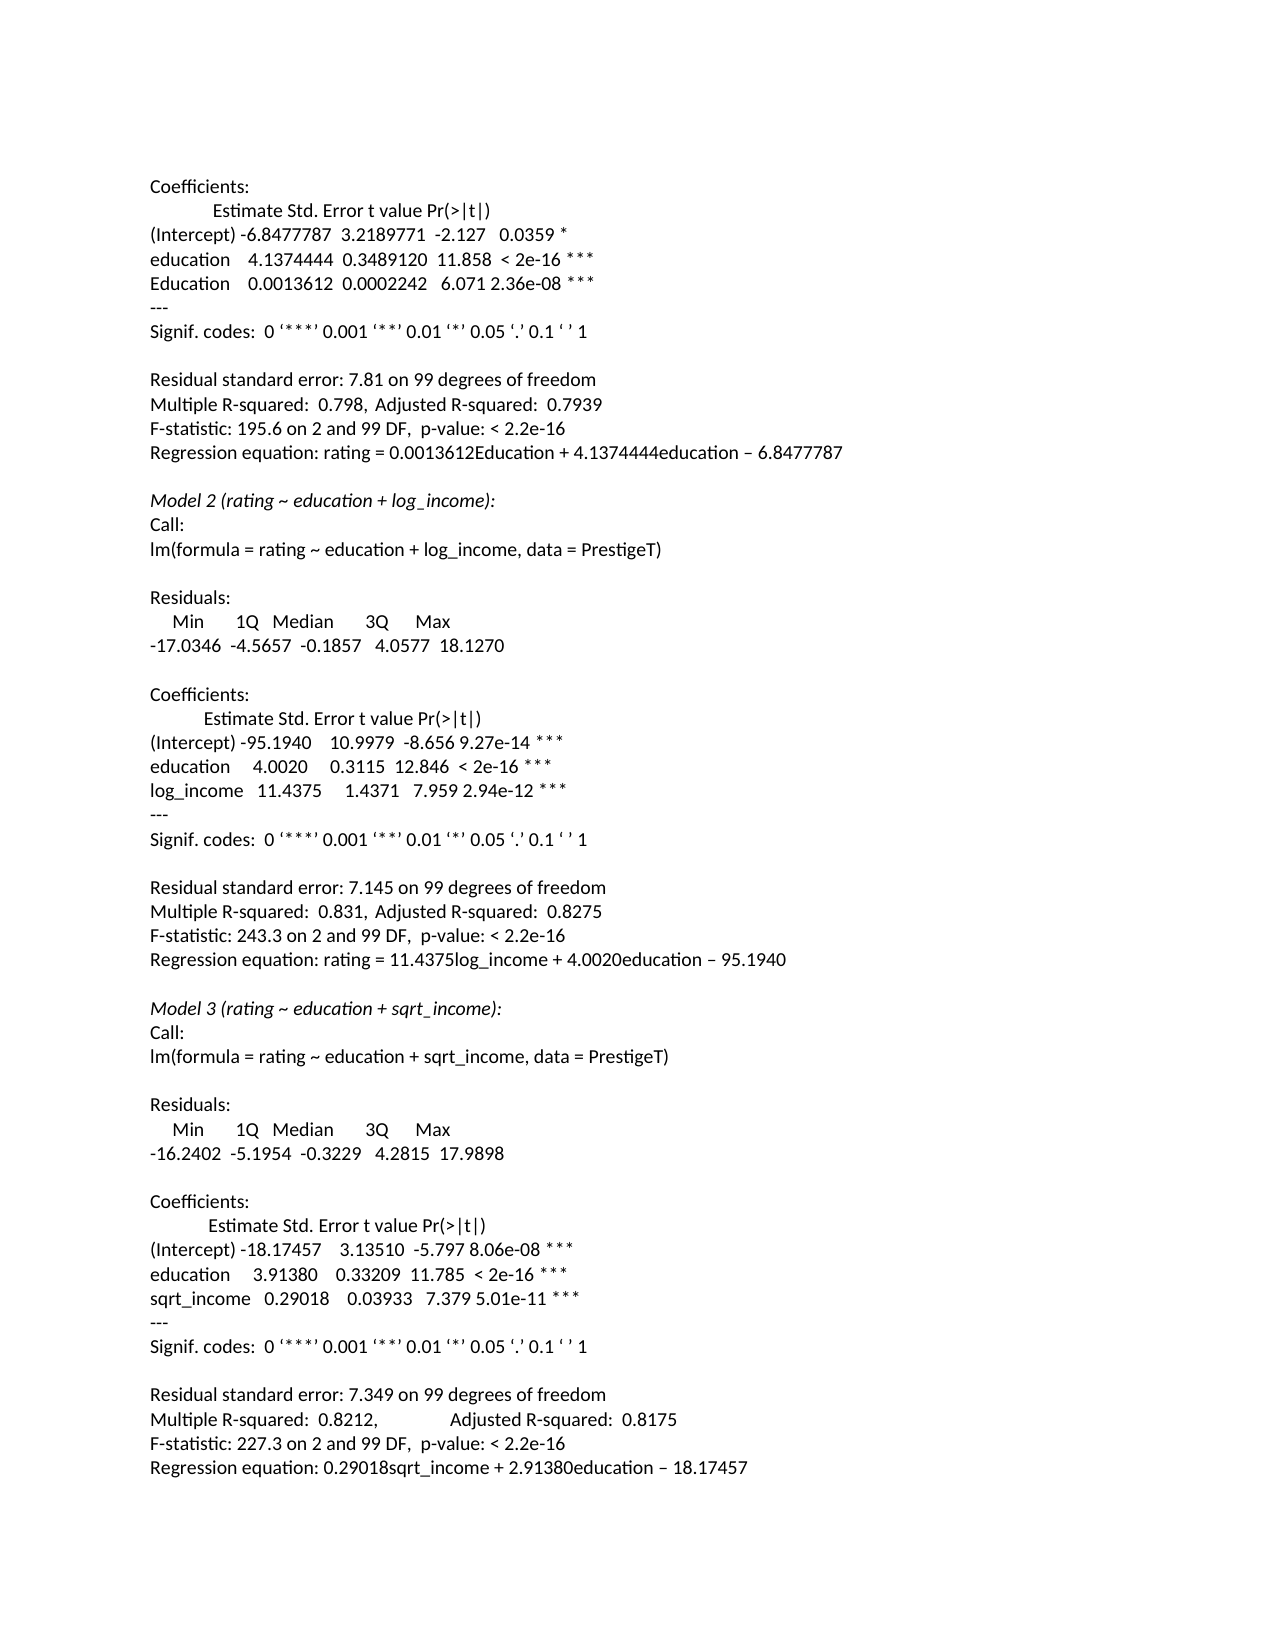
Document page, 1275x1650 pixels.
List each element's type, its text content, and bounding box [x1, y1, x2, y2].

text log_income 11.4375 1.4371 7.959 2.94e-12 *** [150, 778, 1125, 802]
text education 4.1374444 0.3489120 11.858 < 2e-16 *** [150, 247, 1125, 271]
text Call: [150, 1020, 1125, 1044]
text Residual standard error: 7.349 on 99 degrees of freedom [150, 1382, 1125, 1407]
text education 4.0020 0.3115 12.846 < 2e-16 *** [150, 754, 1125, 778]
text Estimate Std. Error t value Pr(>|t|) [150, 706, 1125, 730]
text lm(formula = rating ~ education + log_income, data = PrestigeT) [150, 537, 1125, 561]
text Education 0.0013612 0.0002242 6.071 2.36e-08 *** [150, 271, 1125, 295]
text Estimate Std. Error t value Pr(>|t|) [150, 198, 1125, 222]
text education 3.91380 0.33209 11.785 < 2e-16 *** [150, 1262, 1125, 1286]
text Regression equation: 0.29018sqrt_income + 2.91380education – 18.17457 [150, 1455, 1125, 1479]
text Coefficients: [150, 682, 1125, 706]
text Regression equation: rating = 0.0013612Education + 4.1374444education – 6.8477787 [150, 440, 1125, 464]
text --- [150, 802, 1125, 827]
text lm(formula = rating ~ education + sqrt_income, data = PrestigeT) [150, 1044, 1125, 1068]
text Coefficients: [150, 174, 1125, 198]
text Signif. codes: 0 ‘***’ 0.001 ‘**’ 0.01 ‘*’ 0.05 ‘.’ 0.1 ‘ ’ 1 [150, 319, 1125, 343]
text Coefficients: [150, 1189, 1125, 1213]
text sqrt_income 0.29018 0.03933 7.379 5.01e-11 *** [150, 1286, 1125, 1310]
text Signif. codes: 0 ‘***’ 0.001 ‘**’ 0.01 ‘*’ 0.05 ‘.’ 0.1 ‘ ’ 1 [150, 827, 1125, 851]
text Multiple R-squared: 0.831, Adjusted R-squared: 0.8275 [150, 899, 1125, 923]
text F-statistic: 243.3 on 2 and 99 DF, p-value: < 2.2e-16 [150, 923, 1125, 947]
text Call: [150, 512, 1125, 537]
text Regression equation: rating = 11.4375log_income + 4.0020education – 95.1940 [150, 947, 1125, 972]
text F-statistic: 227.3 on 2 and 99 DF, p-value: < 2.2e-16 [150, 1431, 1125, 1455]
text Multiple R-squared: 0.8212, Adjusted R-squared: 0.8175 [150, 1407, 1125, 1431]
text F-statistic: 195.6 on 2 and 99 DF, p-value: < 2.2e-16 [150, 416, 1125, 440]
text Estimate Std. Error t value Pr(>|t|) [150, 1213, 1125, 1237]
text Residuals: [150, 1092, 1125, 1117]
text Min 1Q Median 3Q Max [150, 609, 1125, 633]
text -17.0346 -4.5657 -0.1857 4.0577 18.1270 [150, 633, 1125, 657]
text Min 1Q Median 3Q Max [150, 1117, 1125, 1141]
text -16.2402 -5.1954 -0.3229 4.2815 17.9898 [150, 1141, 1125, 1165]
text Model 3 (rating ~ education + sqrt_income): [150, 996, 1125, 1020]
text Multiple R-squared: 0.798, Adjusted R-squared: 0.7939 [150, 392, 1125, 416]
text Model 2 (rating ~ education + log_income): [150, 488, 1125, 512]
text Residual standard error: 7.145 on 99 degrees of freedom [150, 875, 1125, 899]
text (Intercept) -95.1940 10.9979 -8.656 9.27e-14 *** [150, 730, 1125, 754]
text Residuals: [150, 585, 1125, 609]
text Signif. codes: 0 ‘***’ 0.001 ‘**’ 0.01 ‘*’ 0.05 ‘.’ 0.1 ‘ ’ 1 [150, 1334, 1125, 1358]
text (Intercept) -18.17457 3.13510 -5.797 8.06e-08 *** [150, 1237, 1125, 1262]
text (Intercept) -6.8477787 3.2189771 -2.127 0.0359 * [150, 222, 1125, 247]
text Residual standard error: 7.81 on 99 degrees of freedom [150, 367, 1125, 392]
text --- [150, 295, 1125, 319]
text --- [150, 1310, 1125, 1334]
